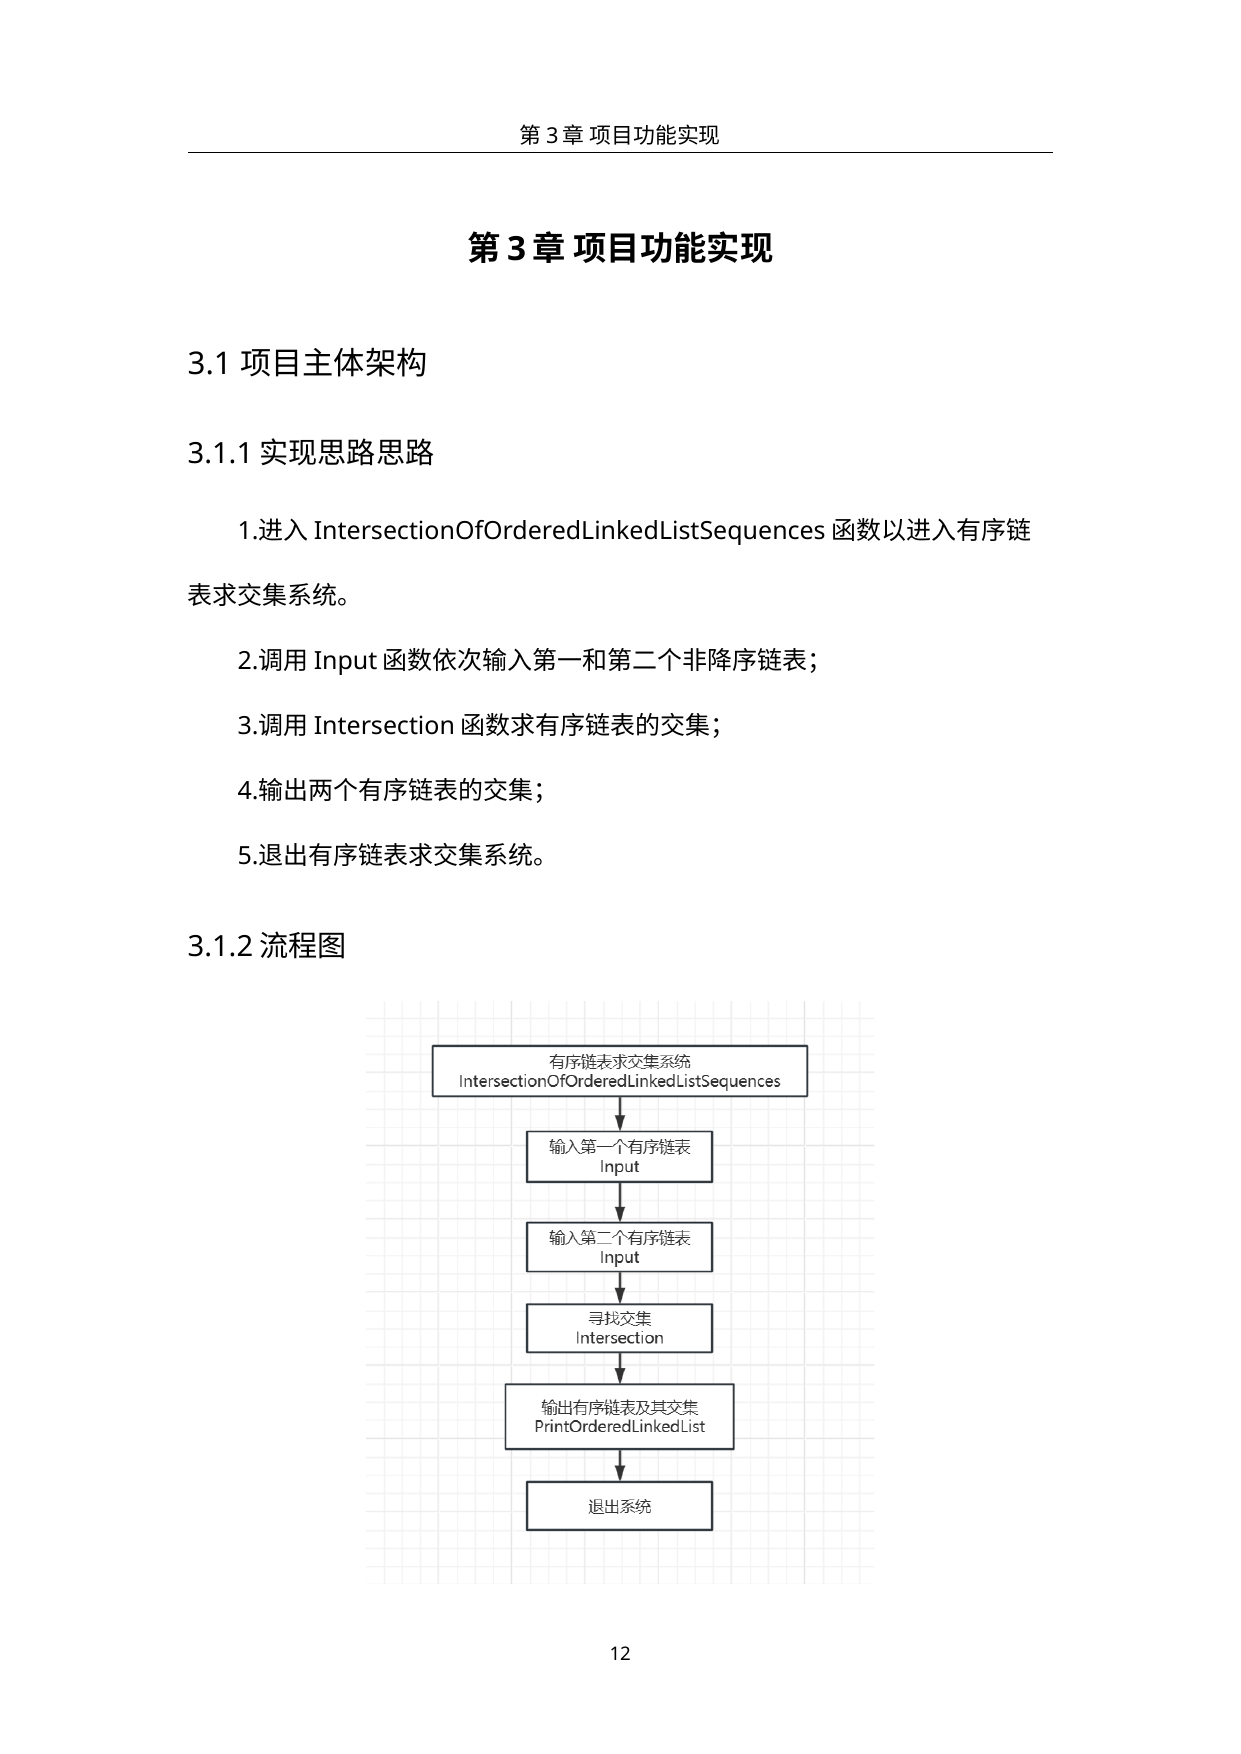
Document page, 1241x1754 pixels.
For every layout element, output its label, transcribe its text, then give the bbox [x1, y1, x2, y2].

text 第3章 项目功能实现 [187, 213, 1053, 278]
text 3.1.2流程图 [187, 911, 1053, 976]
text 4.输出两个有序链表的交集； [187, 756, 1053, 821]
text 1.进入IntersectionOfOrderedLinkedListSequences函数以进入有序链表求交集系统。 [187, 496, 1053, 626]
text 5.退出有序链表求交集系统。 [187, 821, 1053, 886]
text 3.调用Intersection函数求有序链表的交集； [187, 691, 1053, 756]
text 3.1 项目主体架构 [187, 328, 1053, 393]
picture [365, 1001, 875, 1584]
text 2.调用Input函数依次输入第一和第二个非降序链表； [187, 626, 1053, 691]
text 3.1.1实现思路思路 [187, 418, 1053, 483]
